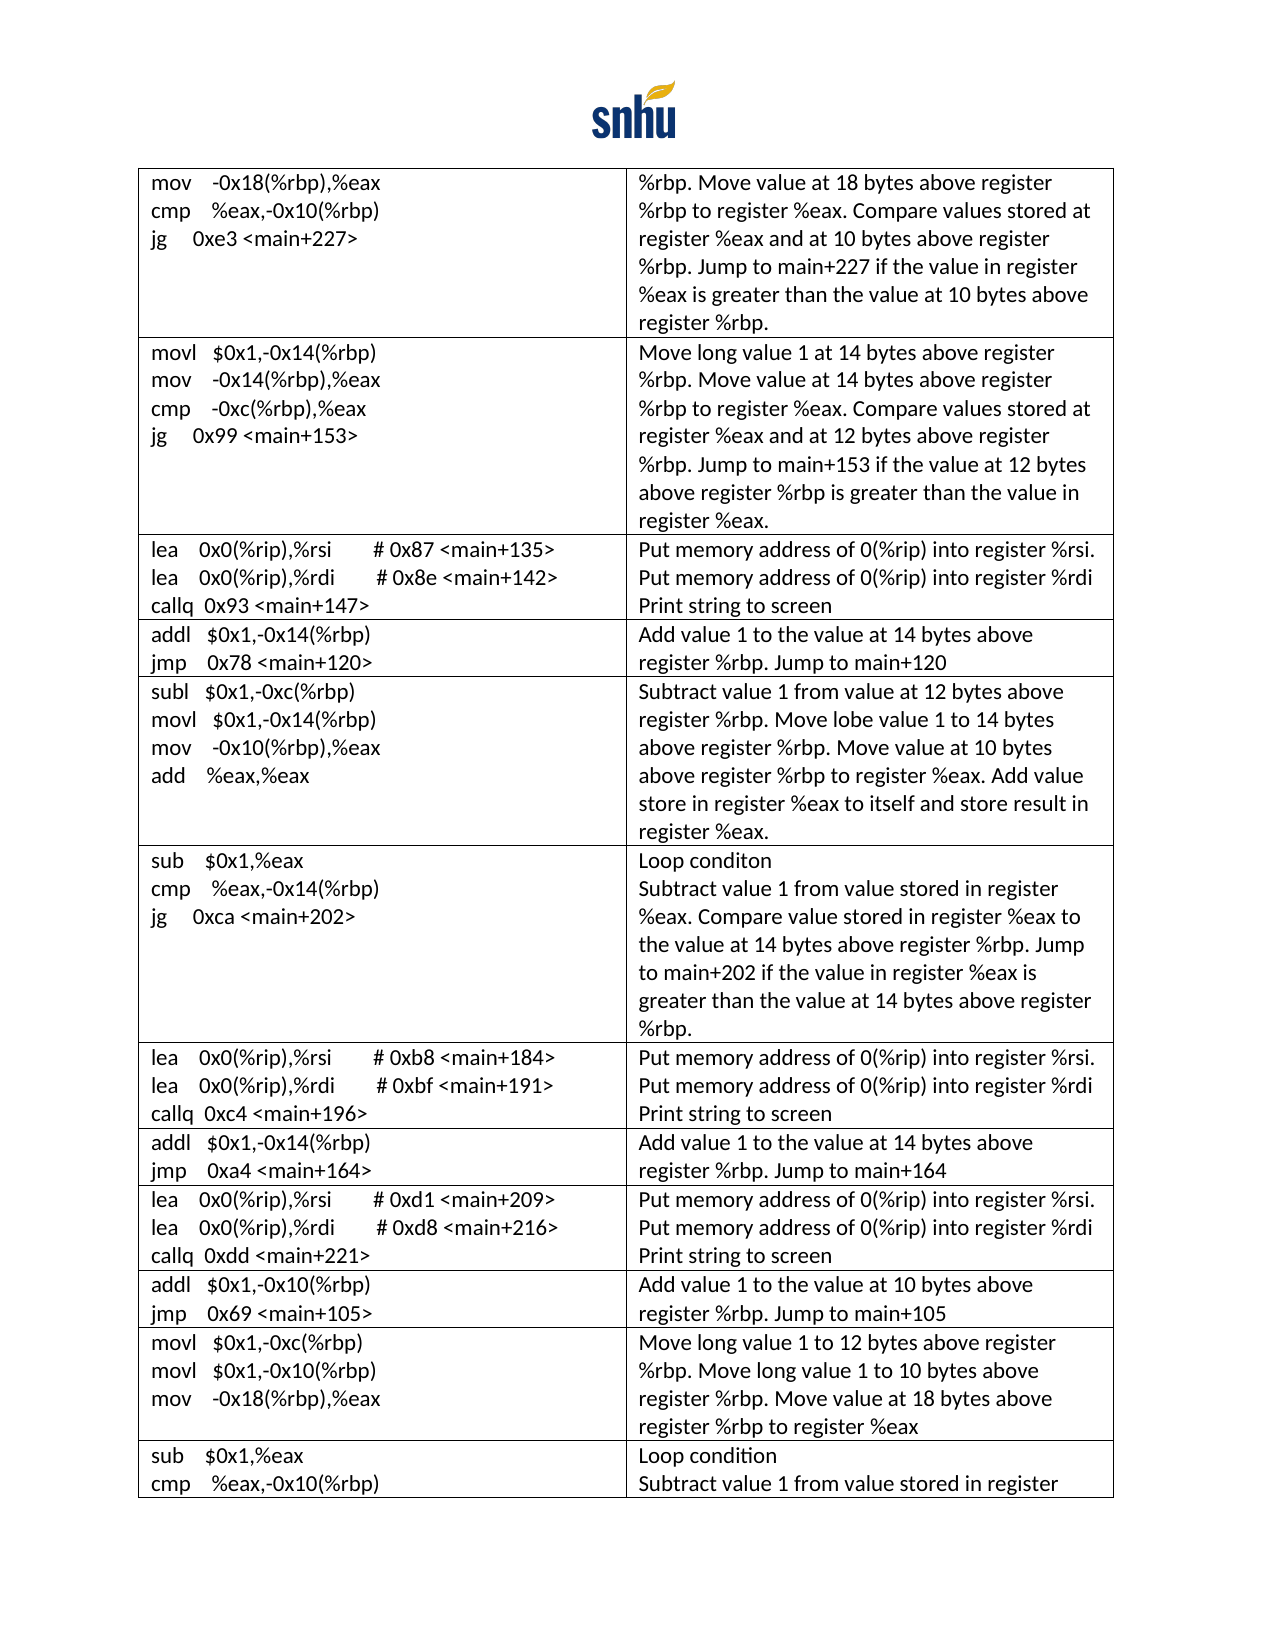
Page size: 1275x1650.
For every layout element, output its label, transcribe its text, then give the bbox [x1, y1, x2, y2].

table_cell sub $0x1,%eax cmp %eax,-0x10(%rbp) jg 0x171 <main+369> [139, 1441, 626, 1497]
table_cell Loop conditon Subtract value 1 from value stored in register %eax. Compare value stored in register %eax to the value at 14 bytes above register %rbp. Jump to main+202 if the value in register %eax is greater than the value at 14 bytes above register %rbp. [627, 846, 1113, 1042]
table_cell Put memory address of 0(%rip) into register %rsi. Put memory address of 0(%rip) into register %rdi Print string to screen [627, 535, 1113, 619]
table_cell movl $0x1,-0xc(%rbp) movl $0x1,-0x10(%rbp) mov -0x18(%rbp),%eax [139, 1328, 626, 1440]
table_cell Add value 1 to the value at 14 bytes above register %rbp. Jump to main+164 [627, 1129, 1113, 1184]
table_cell Move long value 1 at 14 bytes above register %rbp. Move value at 14 bytes above register %rbp to register %eax. Compare values stored at register %eax and at 12 bytes above register %rbp. Jump to main+153 if the value at 12 bytes above register %rbp is greater than the value in register %eax. [627, 338, 1113, 534]
table_cell lea 0x0(%rip),%rsi # 0xd1 <main+209> lea 0x0(%rip),%rdi # 0xd8 <main+216> callq 0xdd <main+221> [139, 1186, 626, 1269]
table_cell Add value 1 to the value at 10 bytes above register %rbp. Jump to main+105 [627, 1271, 1113, 1327]
table_cell addl $0x1,-0x14(%rbp) jmp 0x78 <main+120> [139, 620, 626, 676]
table_cell subl $0x1,-0xc(%rbp) movl $0x1,-0x14(%rbp) mov -0x10(%rbp),%eax add %eax,%eax [139, 677, 626, 845]
table_cell addl $0x1,-0x10(%rbp) jmp 0x69 <main+105> [139, 1271, 626, 1327]
table_cell Put memory address of 0(%rip) into register %rsi. Put memory address of 0(%rip) into register %rdi Print string to screen [627, 1043, 1113, 1127]
table_cell Put memory address of 0(%rip) into register %rsi. Put memory address of 0(%rip) into register %rdi Print string to screen [627, 1186, 1113, 1269]
table_cell addl $0x1,-0x14(%rbp) jmp 0xa4 <main+164> [139, 1129, 626, 1184]
table_cell Add value 1 to the value at 14 bytes above register %rbp. Jump to main+120 [627, 620, 1113, 676]
table_cell sub $0x1,%eax cmp %eax,-0x14(%rbp) jg 0xca <main+202> [139, 846, 626, 1042]
table_cell movl $0x1,-0x14(%rbp) mov -0x14(%rbp),%eax cmp -0xc(%rbp),%eax jg 0x99 <main+153> [139, 338, 626, 534]
table_cell lea 0x0(%rip),%rsi # 0x87 <main+135> lea 0x0(%rip),%rdi # 0x8e <main+142> callq 0x93 <main+147> [139, 535, 626, 619]
table_cell lea 0x0(%rip),%rsi # 0xb8 <main+184> lea 0x0(%rip),%rdi # 0xbf <main+191> callq 0xc4 <main+196> [139, 1043, 626, 1127]
picture [573, 75, 702, 147]
table_cell Move long value 1 to 12 bytes above register %rbp. Move long value 1 to 10 bytes above register %rbp. Move value at 18 bytes above register %rbp to register %eax [627, 1328, 1113, 1440]
table_cell Subtract value 1 from value at 12 bytes above register %rbp. Move lobe value 1 to 14 bytes above register %rbp. Move value at 10 bytes above register %rbp to register %eax. Add value store in register %eax to itself and store result in register %eax. [627, 677, 1113, 845]
table_cell movl $0x1,-0x10(%rbp) mov -0x18(%rbp),%eax cmp %eax,-0x10(%rbp) jg 0xe3 <main+227> [139, 169, 626, 337]
